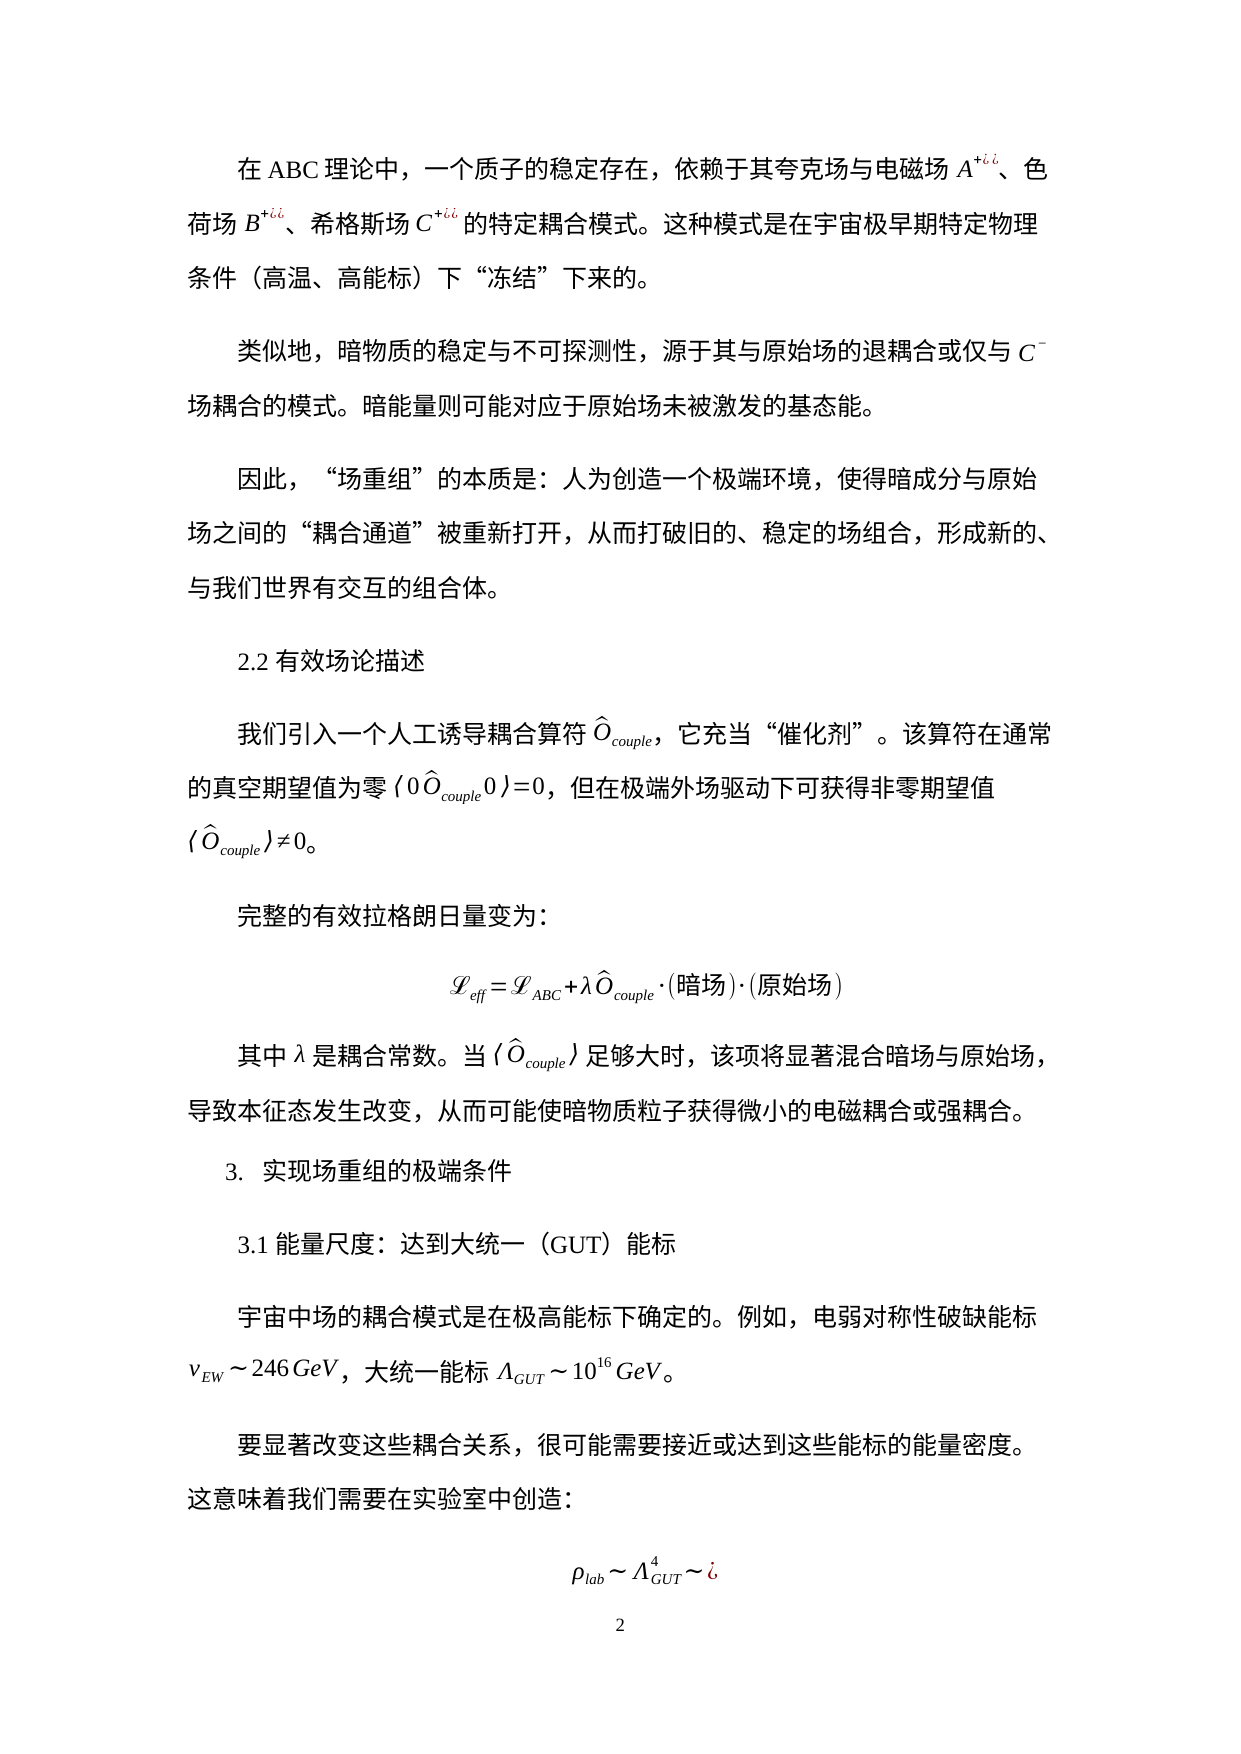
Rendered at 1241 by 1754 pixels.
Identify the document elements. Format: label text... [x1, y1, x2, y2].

text 宇宙中场的耦合模式是在极高能标下确定的。例如，电弱对称性破缺能标 ，大统一能标 。 [187, 1298, 1053, 1388]
text 因此，“场重组”的本质是：人为创造一个极端环境，使得暗成分与原始场之间的“耦合通道”被重新打开，从而打破旧的、稳定的场组合，形成新的、与我们世界有交互的组合体。 [187, 459, 1053, 604]
text 完整的有效拉格朗日量变为： [187, 896, 1053, 932]
list 实现场重组的极端条件 [225, 1152, 1053, 1188]
text 3.1 能量尺度：达到大统一（GUT）能标 [187, 1225, 1053, 1261]
text 2.2 有效场论描述 [187, 641, 1053, 677]
text 我们引入一个人工诱导耦合算符 ，它充当“催化剂”。该算符在通常的真空期望值为零 ，但在极端外场驱动下可获得非零期望值 。 [187, 714, 1053, 859]
text 其中 是耦合常数。当 足够大时，该项将显著混合暗场与原始场，导致本征态发生改变，从而可能使暗物质粒子获得微小的电磁耦合或强耦合。 [187, 1037, 1053, 1127]
text 要显著改变这些耦合关系，很可能需要接近或达到这些能标的能量密度。这意味着我们需要在实验室中创造： [187, 1425, 1053, 1516]
text 类似地，暗物质的稳定与不可探测性，源于其与原始场的退耦合或仅与 场耦合的模式。暗能量则可能对应于原始场未被激发的基态能。 [187, 332, 1053, 422]
text 在ABC理论中，一个质子的稳定存在，依赖于其夸克场与电磁场 、色荷场 、希格斯场 的特定耦合模式。这种模式是在宇宙极早期特定物理条件（高温、高能标）下“冻结”下来的。 [187, 150, 1053, 295]
